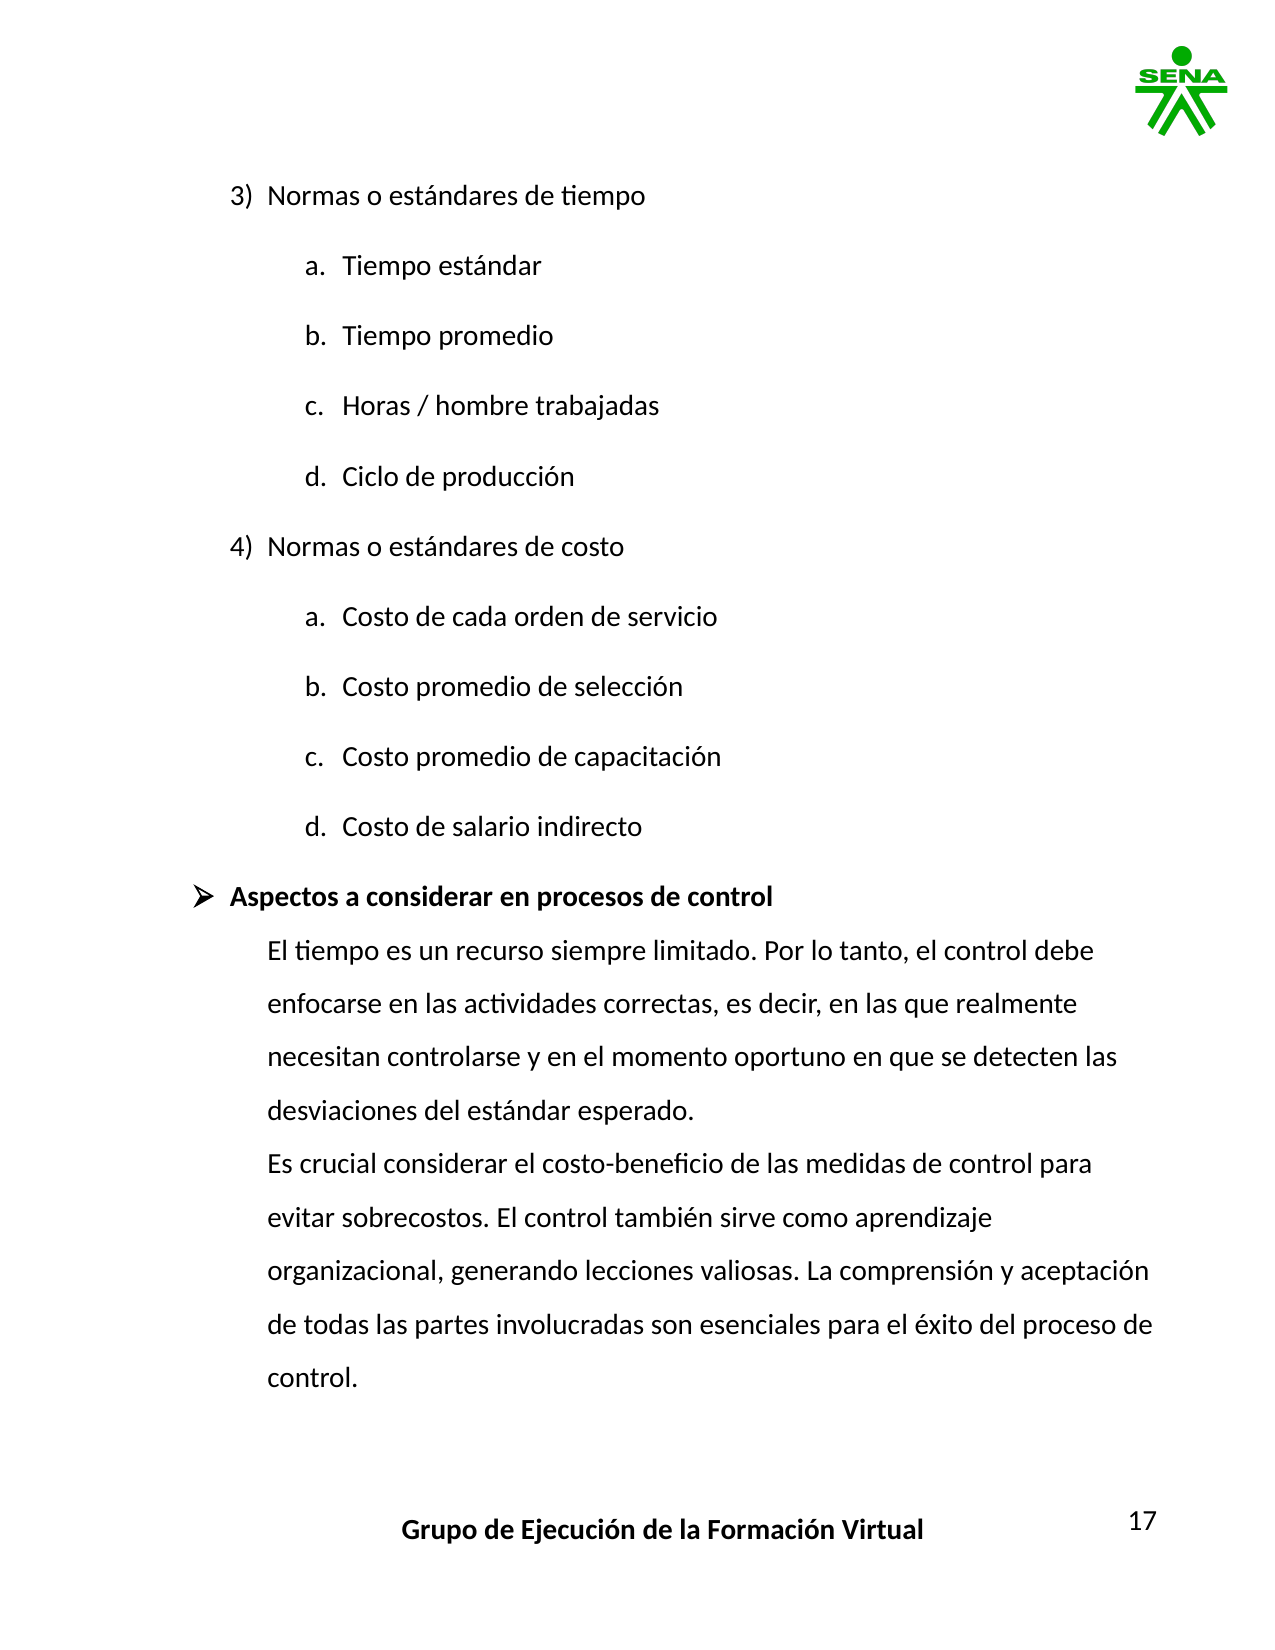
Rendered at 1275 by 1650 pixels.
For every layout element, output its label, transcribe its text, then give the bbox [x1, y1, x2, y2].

list Normas o estándares de tiempo [229, 177, 1157, 213]
list Horas / hombre trabajadas [304, 387, 1157, 423]
list Aspectos a considerar en procesos de control [192, 878, 1157, 914]
list Costo de cada orden de servicio [304, 598, 1157, 633]
list Es crucial considerar el costo-beneficio de las medidas de control para evitar sobrecostos. El control también sirve como aprendizaje organizacional, generando lecciones valiosas. La comprensión y aceptación de todas las partes involucradas son esenciales para el éxito del proceso de control. [267, 1145, 1157, 1395]
list Costo de salario indirecto [304, 808, 1157, 844]
list Tiempo promedio [304, 317, 1157, 353]
list El tiempo es un recurso siempre limitado. Por lo tanto, el control debe enfocarse en las actividades correctas, es decir, en las que realmente necesitan controlarse y en el momento oportuno en que se detecten las desviaciones del estándar esperado. [267, 932, 1157, 1128]
picture [1135, 46, 1228, 136]
list Ciclo de producción [304, 458, 1157, 493]
list Tiempo estándar [304, 247, 1157, 283]
list Normas o estándares de costo [229, 528, 1157, 563]
list Costo promedio de capacitación [304, 738, 1157, 774]
list Costo promedio de selección [304, 668, 1157, 703]
